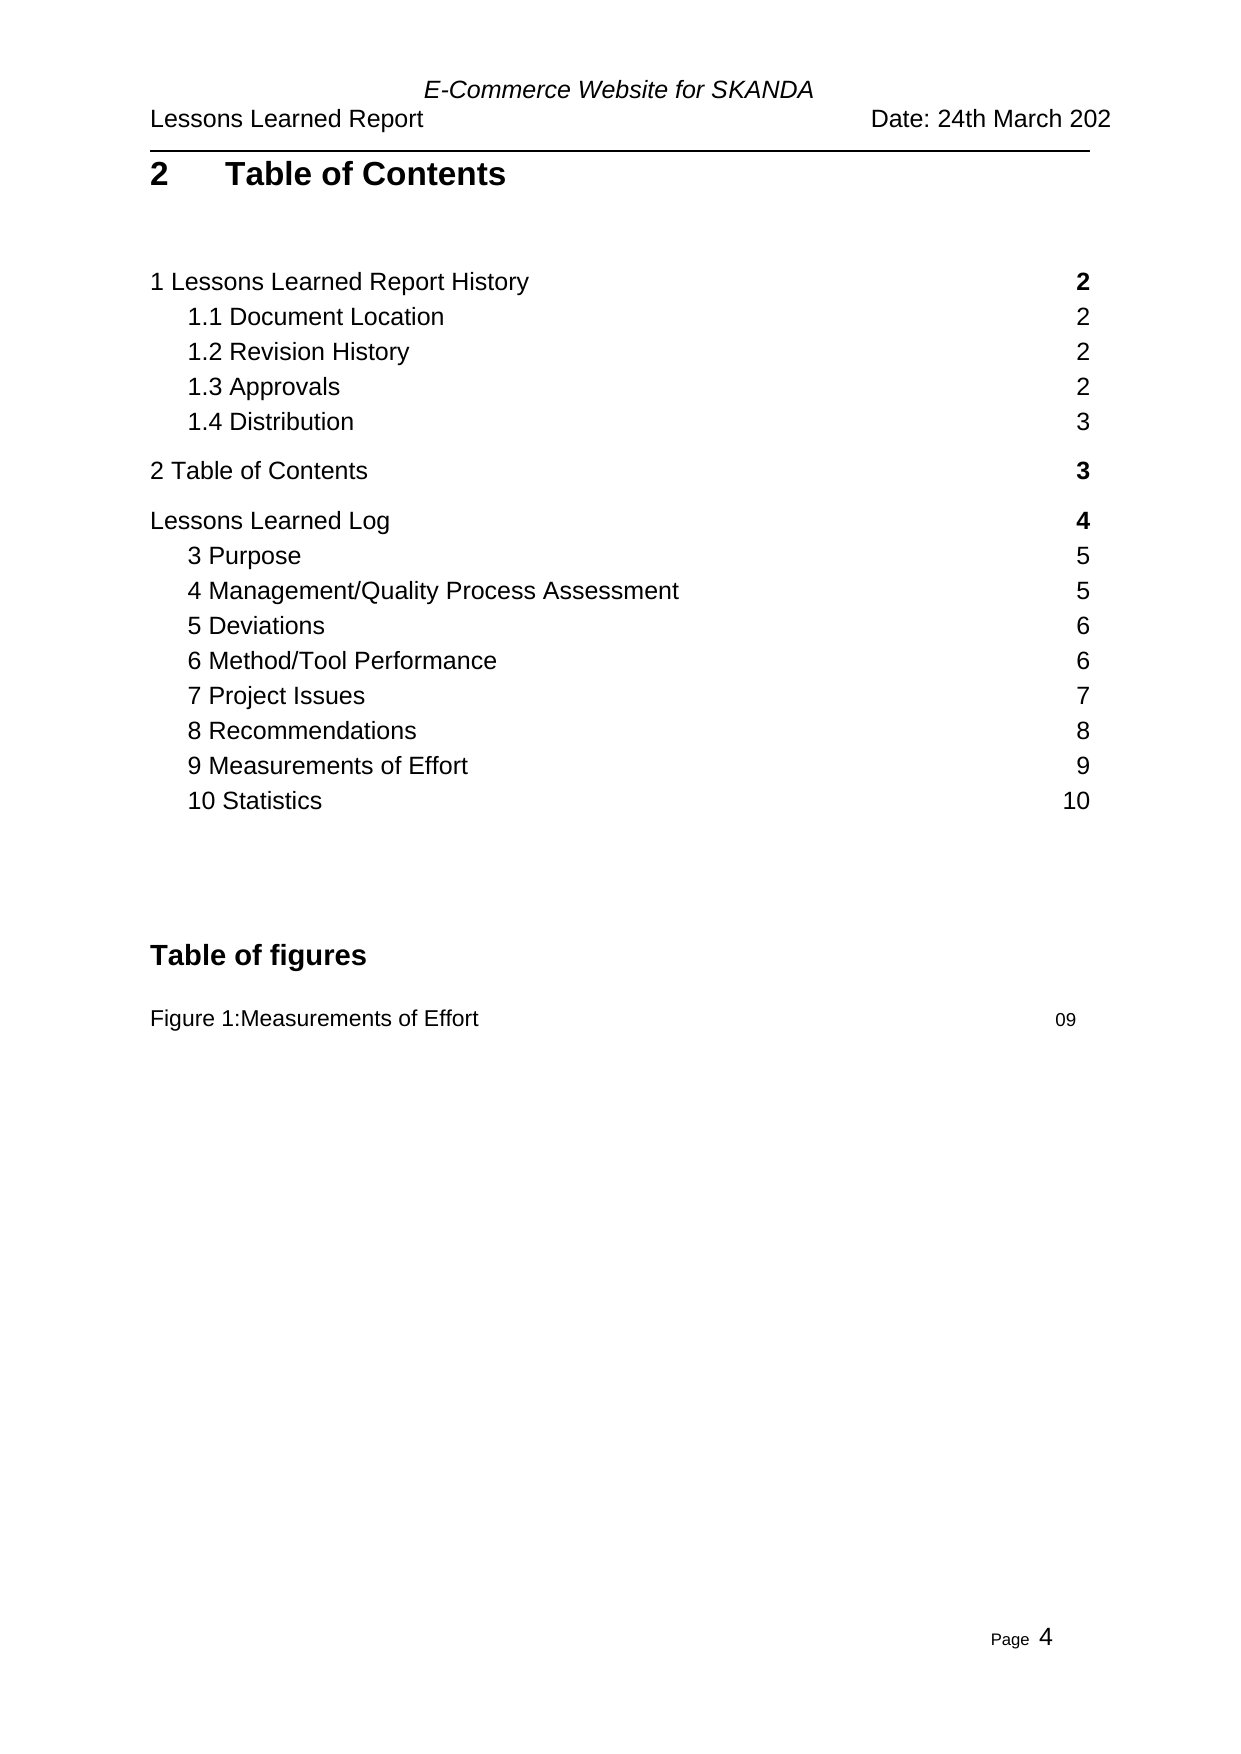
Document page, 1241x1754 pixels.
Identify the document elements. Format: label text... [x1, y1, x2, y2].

text Table of figures [150, 938, 1090, 971]
text Figure 1:Measurements of Effort 09 [150, 1005, 1090, 1031]
subtitle 2 Table of Contents [150, 152, 1090, 192]
